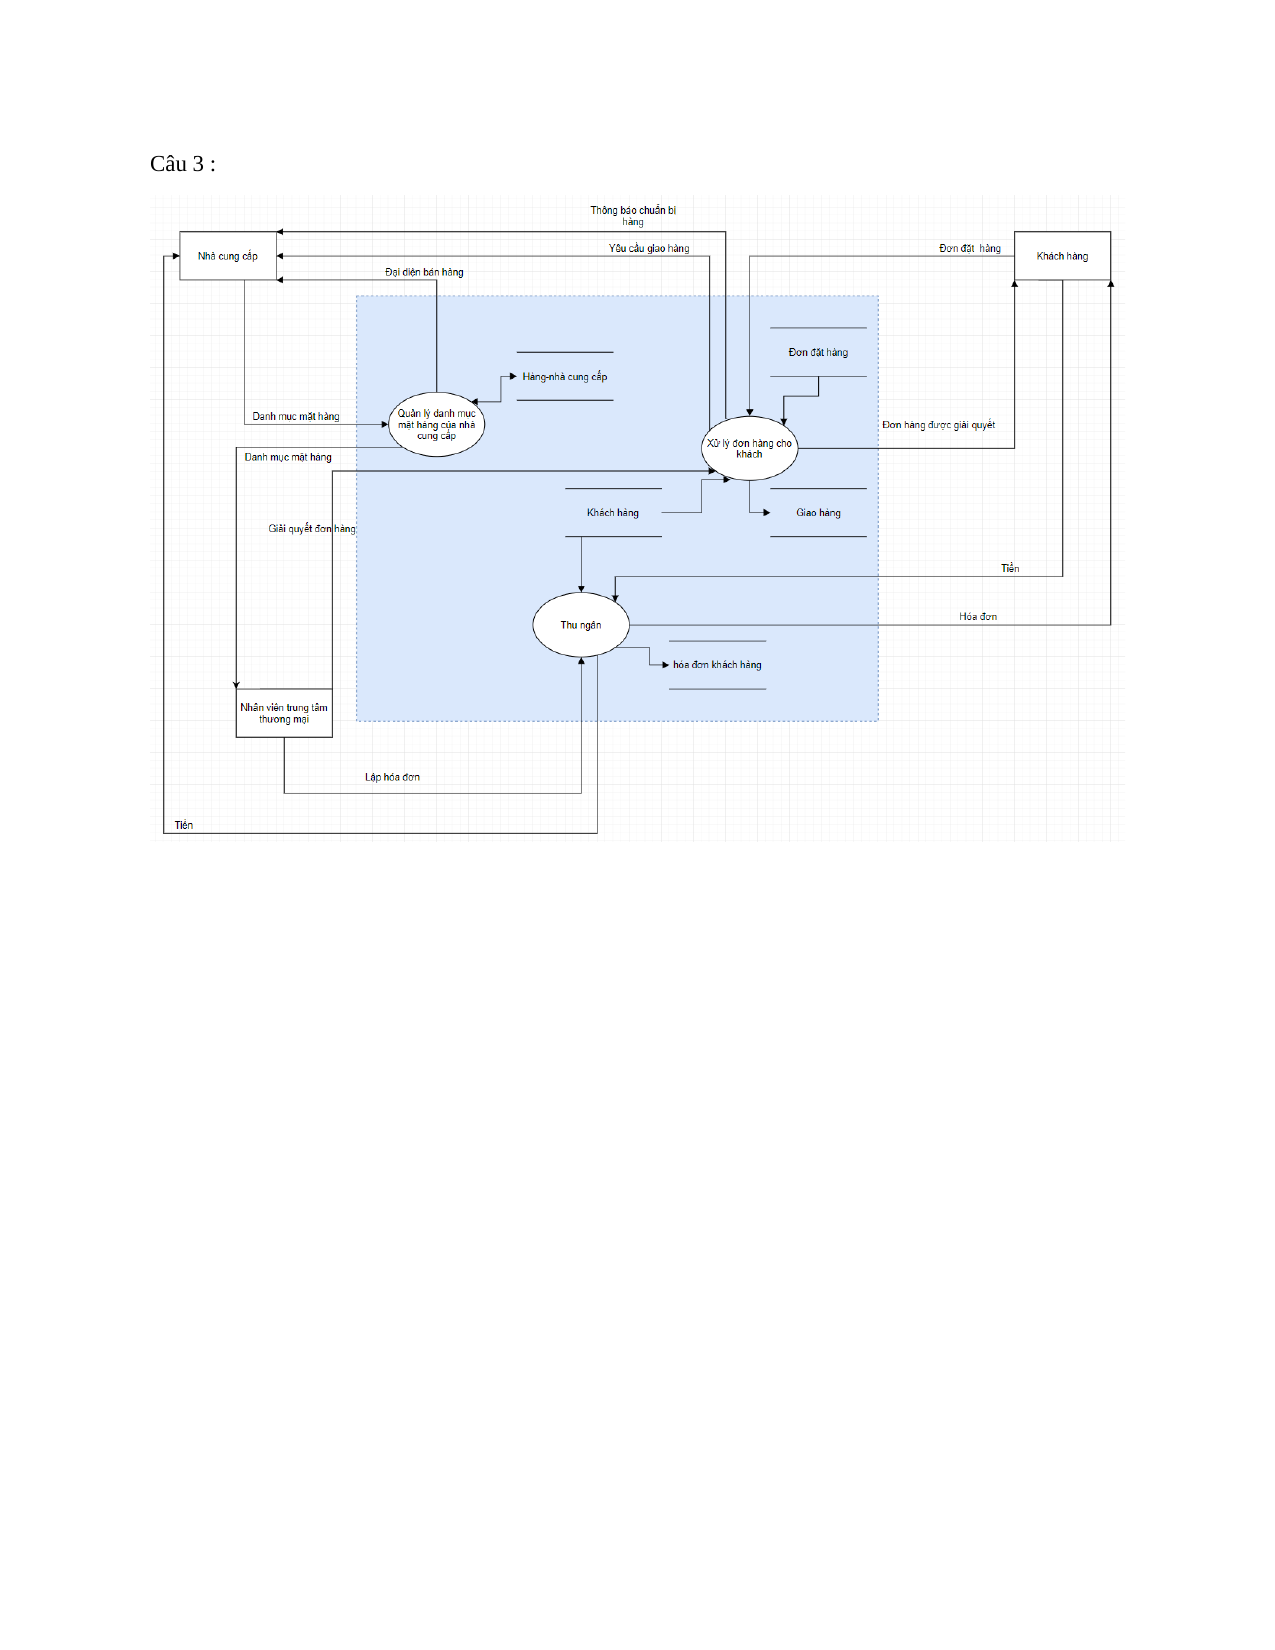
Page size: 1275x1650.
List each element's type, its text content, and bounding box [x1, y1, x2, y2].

text Câu 3 : [150, 150, 1125, 176]
picture [150, 195, 1125, 842]
